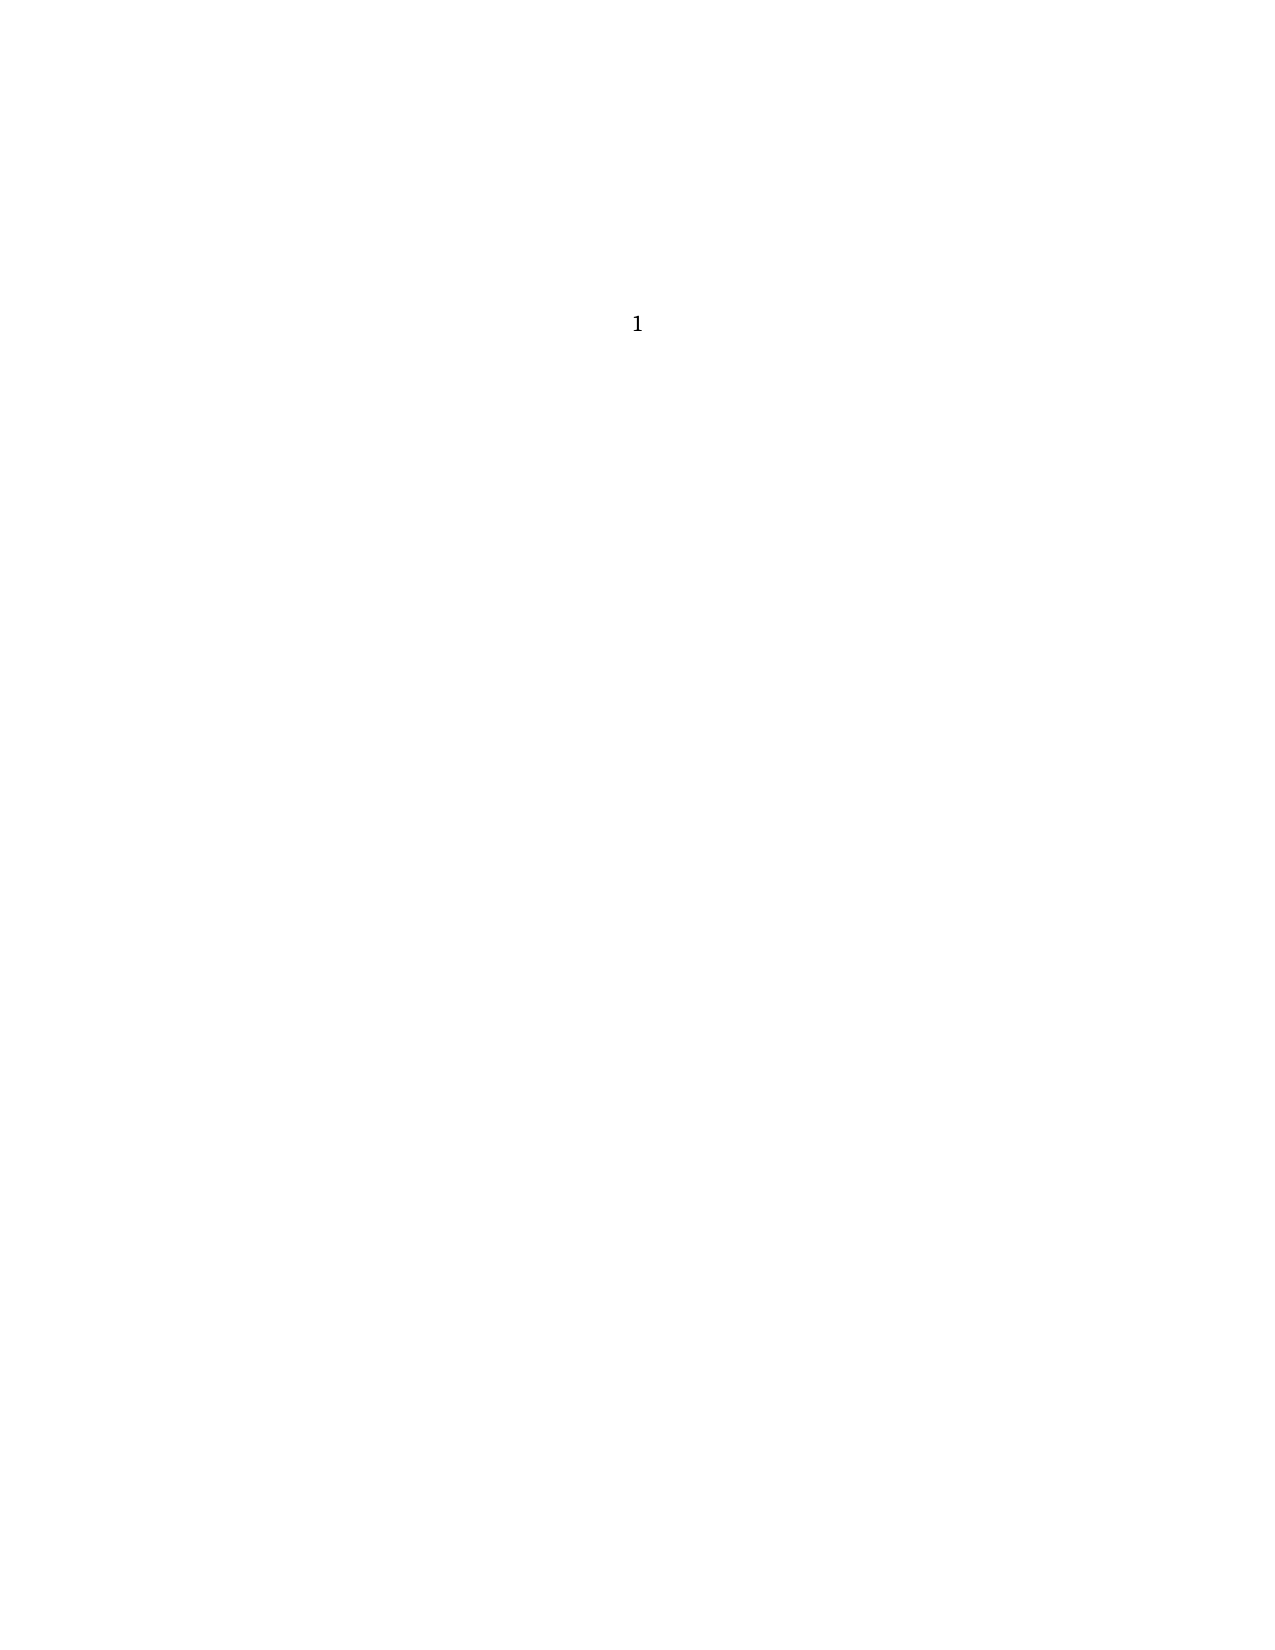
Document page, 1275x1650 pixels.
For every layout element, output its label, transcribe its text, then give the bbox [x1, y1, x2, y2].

text 1 [177, 311, 1098, 337]
